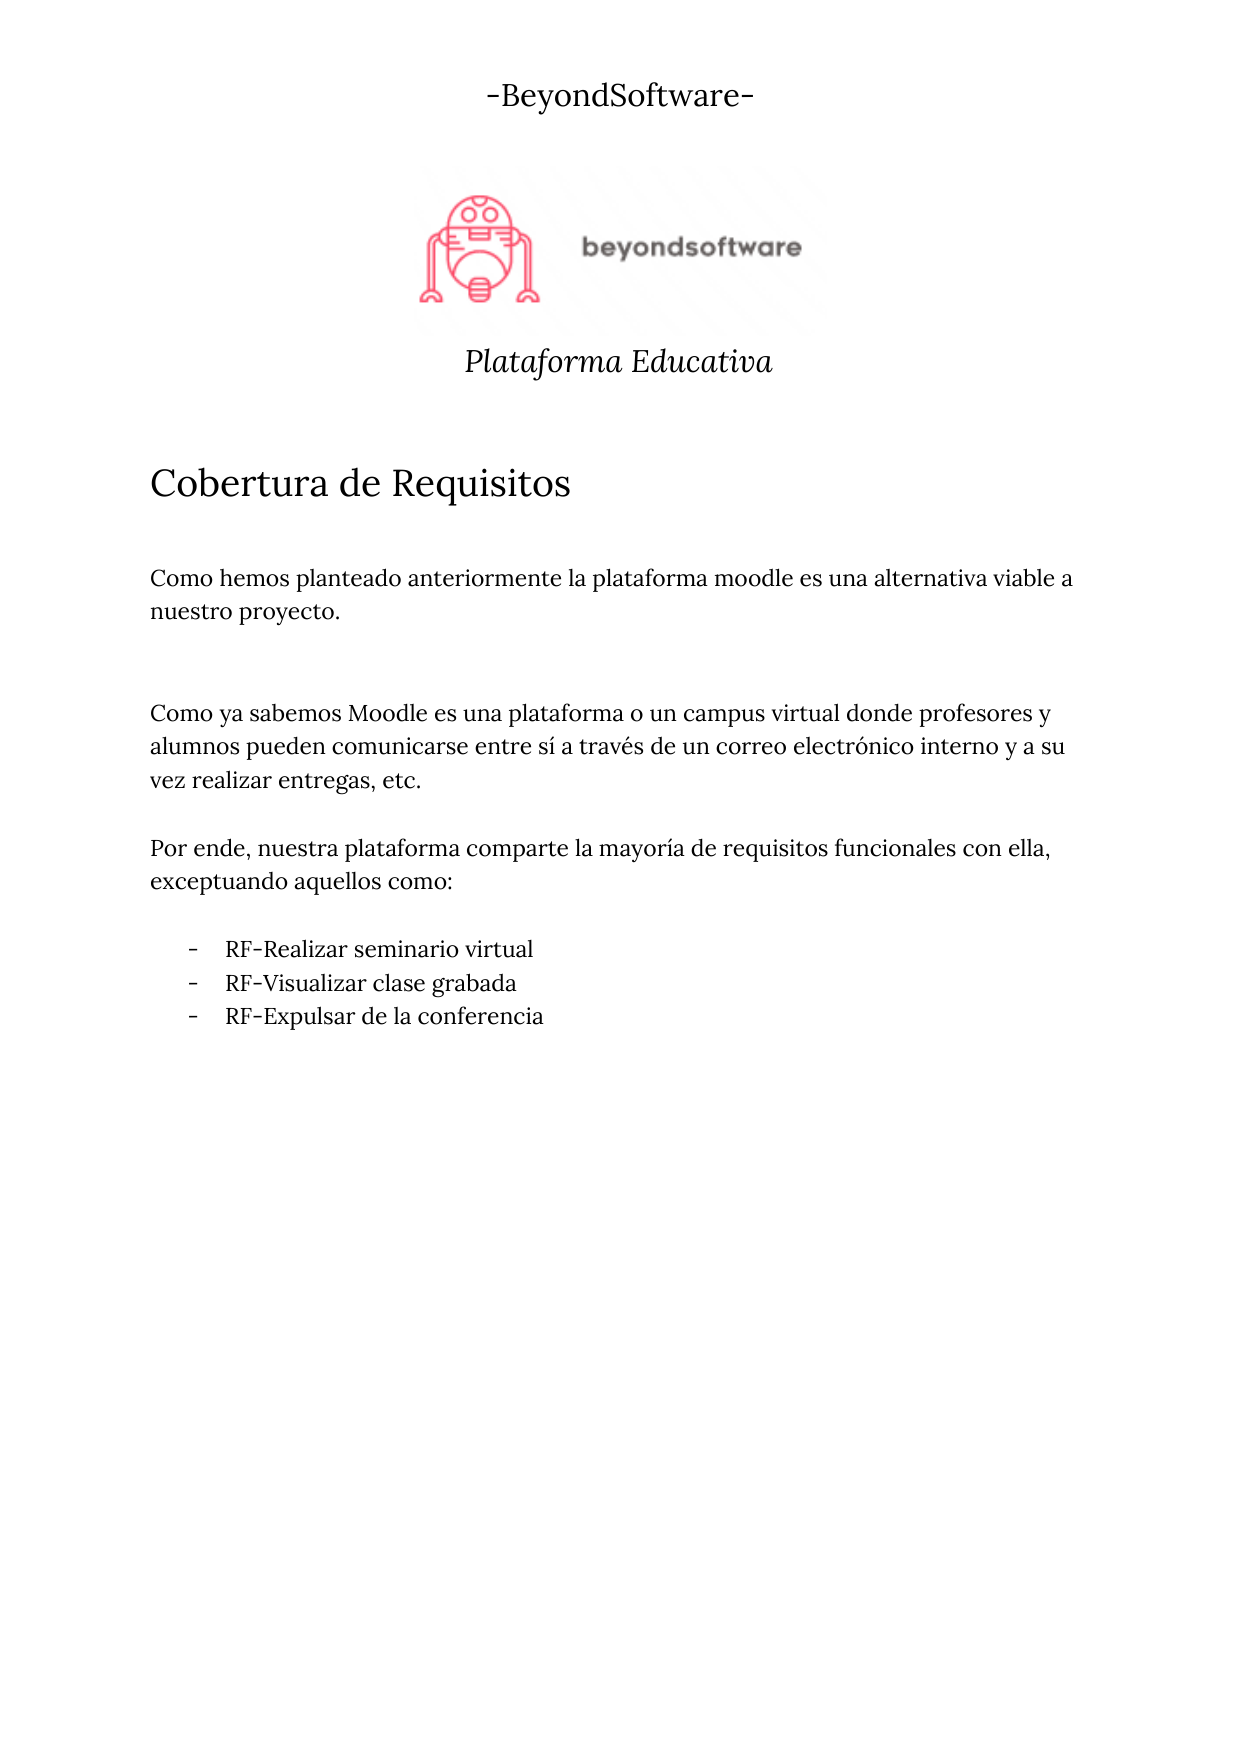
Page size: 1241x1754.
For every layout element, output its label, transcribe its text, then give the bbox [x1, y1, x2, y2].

list RF-Realizar seminario virtual [187, 934, 1090, 964]
picture [413, 166, 828, 336]
text Como ya sabemos Moodle es una plataforma o un campus virtual donde profesores y alumnos pueden comunicarse entre sí a través de un correo electrónico interno y a su vez realizar entregas, etc. [150, 698, 1090, 795]
list RF-Expulsar de la conferencia [187, 1002, 1090, 1031]
list RF-Visualizar clase grabada [187, 968, 1090, 997]
text Por ende, nuestra plataforma comparte la mayoría de requisitos funcionales con ella, exceptuando aquellos como: [150, 833, 1090, 896]
text Como hemos planteado anteriormente la plataforma moodle es una alternativa viable a nuestro proyecto. [150, 563, 1090, 626]
text Cobertura de Requisitos [150, 459, 1090, 507]
